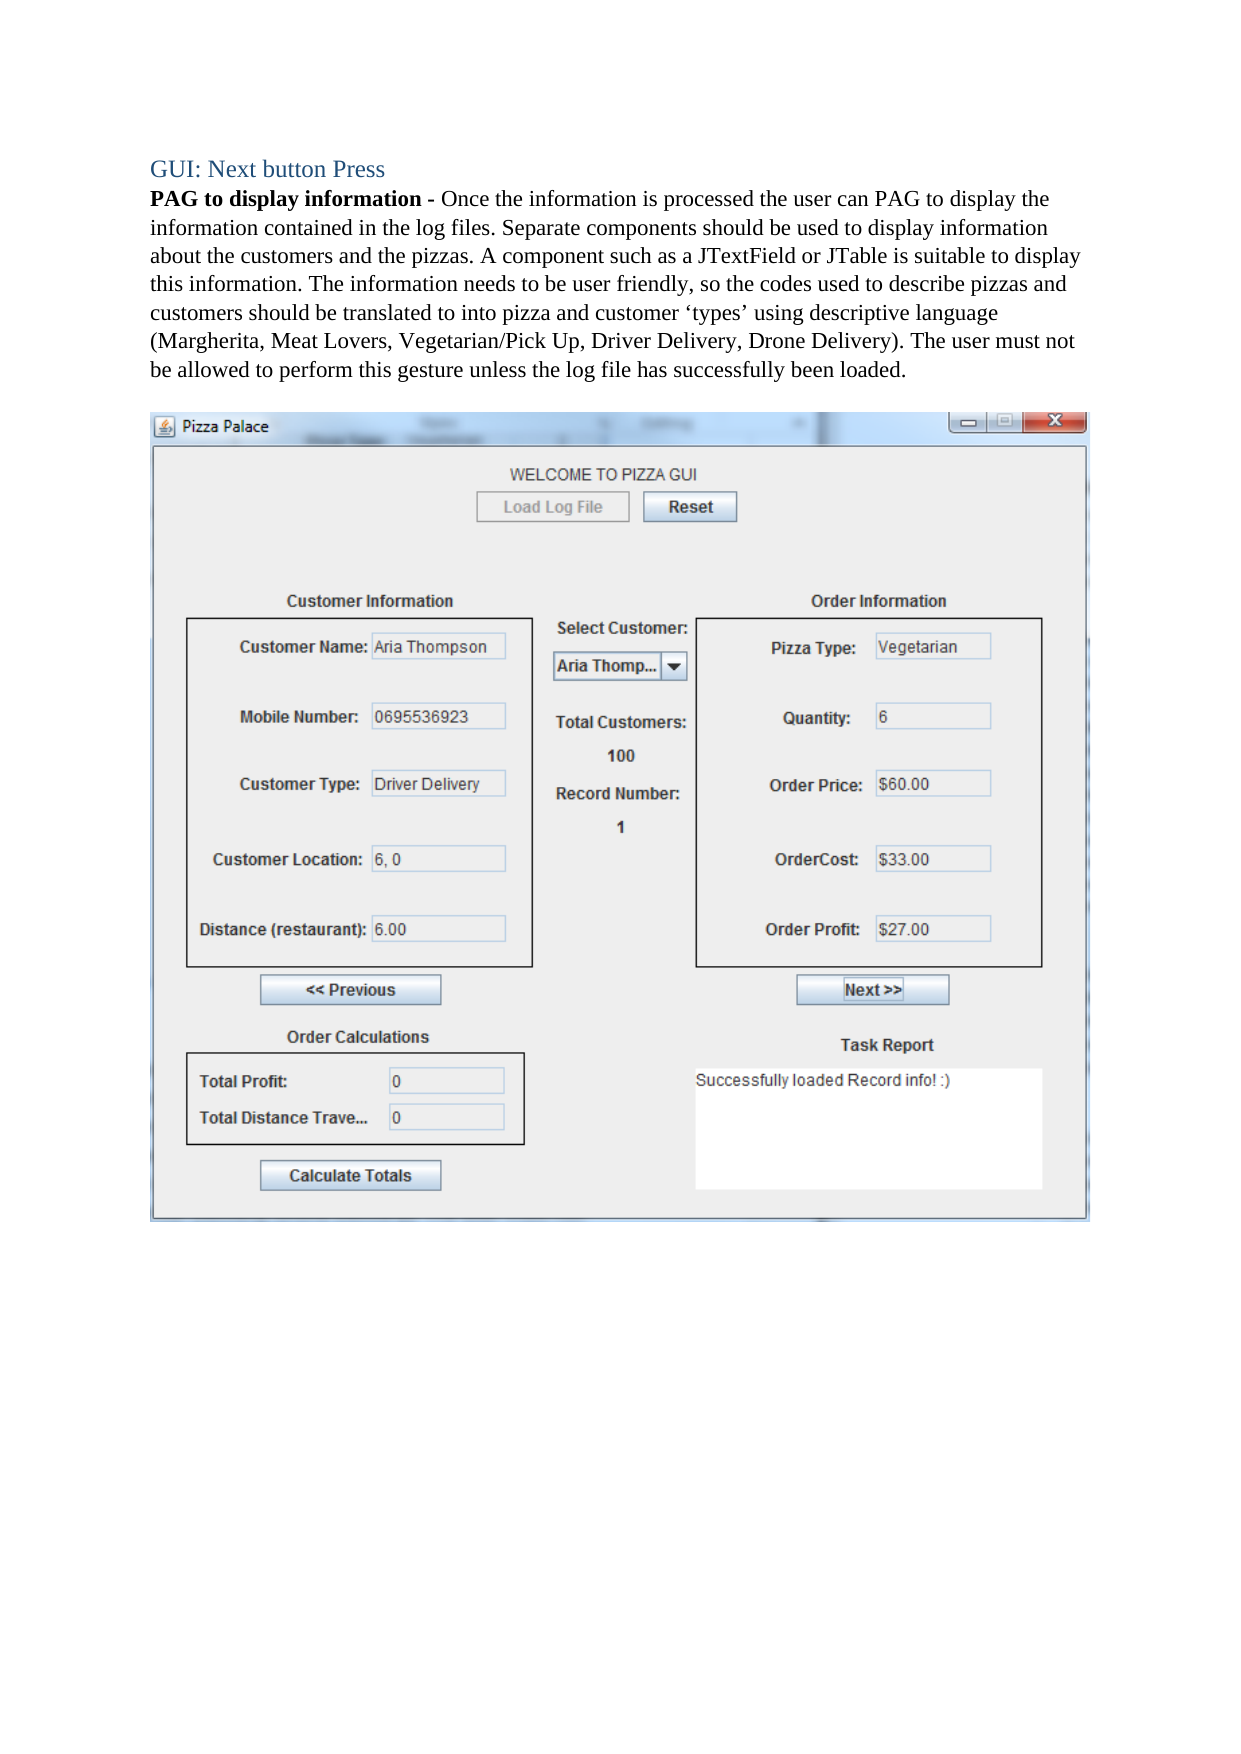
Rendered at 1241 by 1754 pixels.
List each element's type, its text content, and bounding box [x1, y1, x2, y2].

text PAG to display information - Once the information is processed the user can PAG to display the information contained in the log files. Separate components should be used to display information about the customers and the pizzas. A component such as a JTextField or JTable is suitable to display this information. The information needs to be user friendly, so the codes used to describe pizzas and customers should be translated to into pizza and customer ‘types’ using descriptive language (Margherita, Meat Lovers, Vegetarian/Pick Up, Driver Delivery, Drone Delivery). The user must not be allowed to perform this gesture unless the log file has successfully been loaded. [150, 185, 1090, 382]
subtitle GUI: Next button Press [150, 154, 1090, 183]
picture [150, 412, 1091, 1222]
